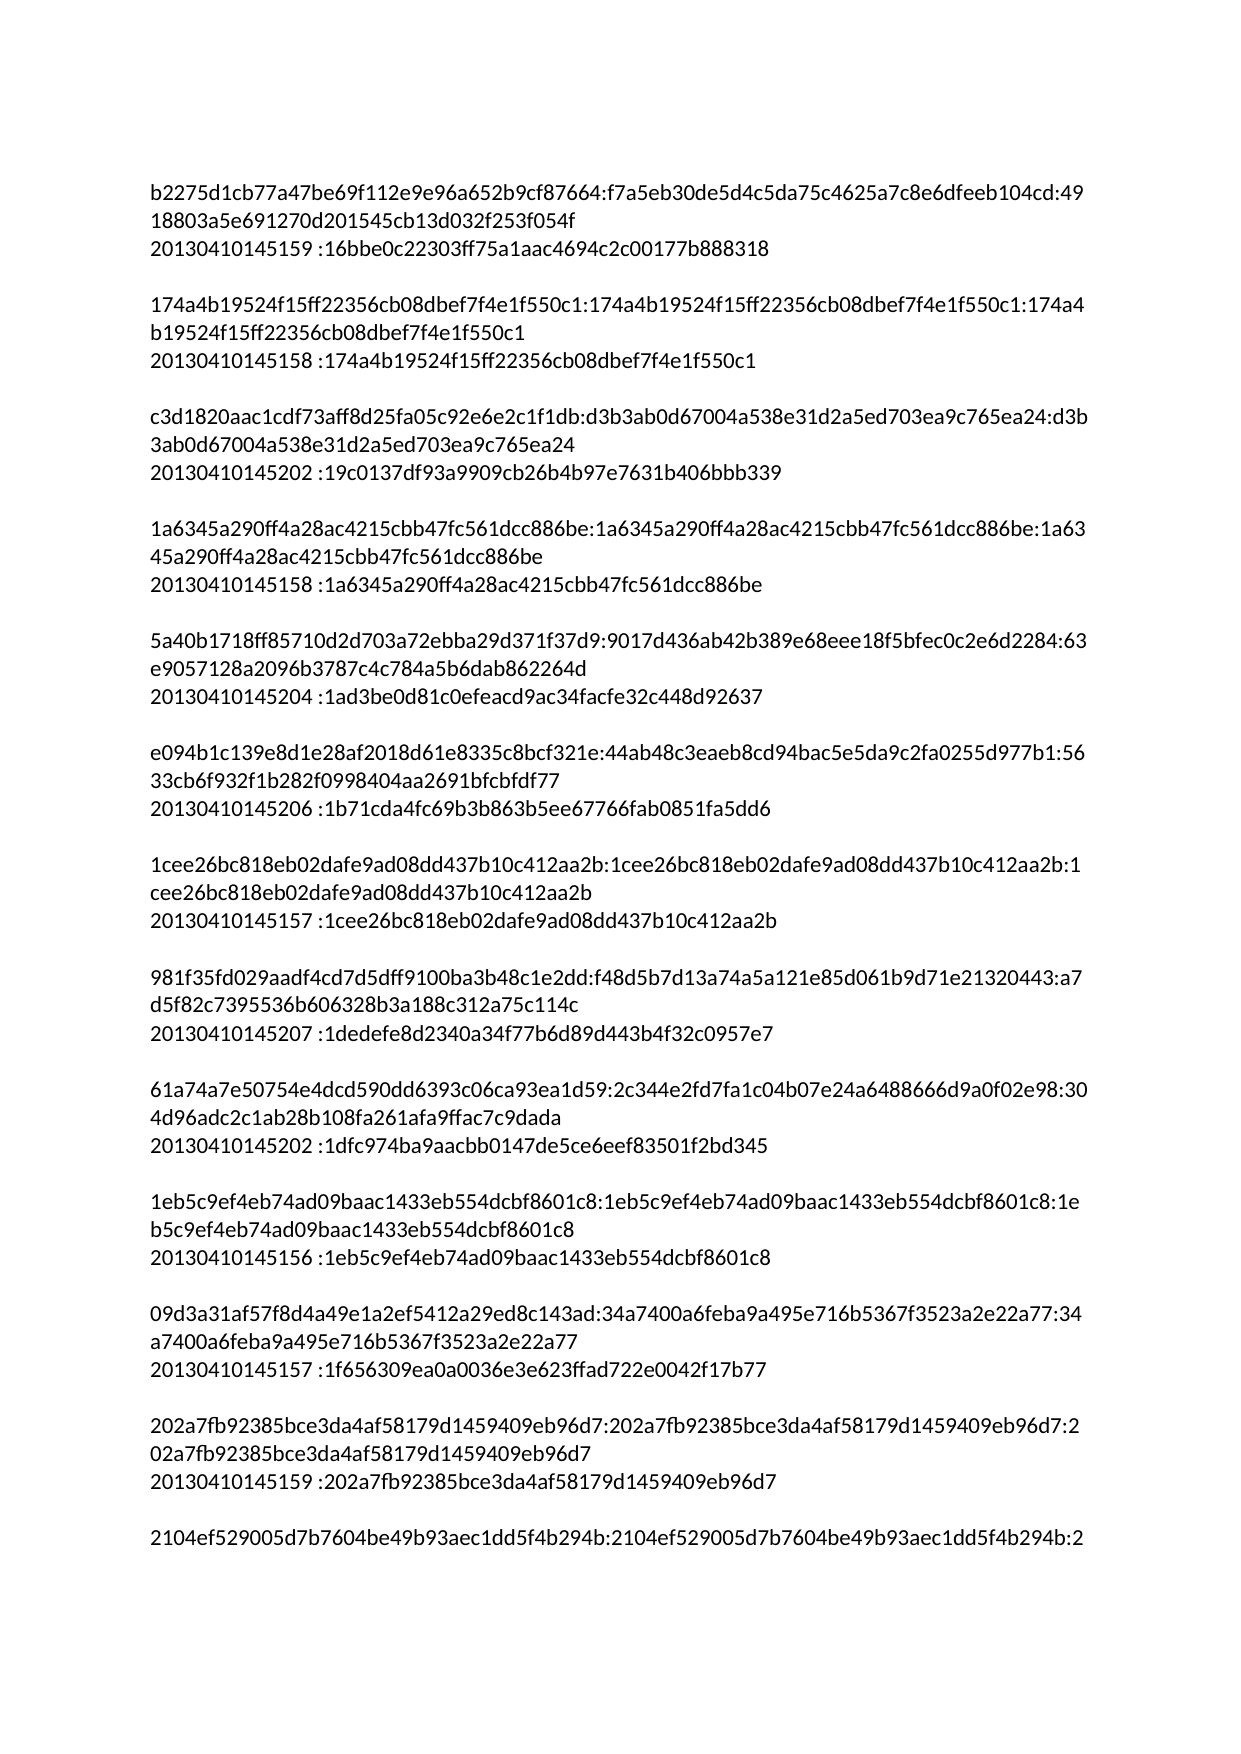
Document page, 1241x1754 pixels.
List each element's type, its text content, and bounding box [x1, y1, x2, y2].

text 61a74a7e50754e4dcd590dd6393c06ca93ea1d59:2c344e2fd7fa1c04b07e24a6488666d9a0f02e98:304d96adc2c1ab28b108fa261afa9ffac7c9dada 20130410145202 :1dfc974ba9aacbb0147de5ce6eef83501f2bd345 [150, 1047, 1090, 1159]
text c3d1820aac1cdf73aff8d25fa05c92e6e2c1f1db:d3b3ab0d67004a538e31d2a5ed703ea9c765ea24:d3b3ab0d67004a538e31d2a5ed703ea9c765ea24 20130410145202 :19c0137df93a9909cb26b4b97e7631b406bbb339 [150, 374, 1090, 486]
text 5a40b1718ff85710d2d703a72ebba29d371f37d9:9017d436ab42b389e68eee18f5bfec0c2e6d2284:63e9057128a2096b3787c4c784a5b6dab862264d 20130410145204 :1ad3be0d81c0efeacd9ac34facfe32c448d92637 [150, 598, 1090, 710]
text 202a7fb92385bce3da4af58179d1459409eb96d7:202a7fb92385bce3da4af58179d1459409eb96d7:202a7fb92385bce3da4af58179d1459409eb96d7 20130410145159 :202a7fb92385bce3da4af58179d1459409eb96d7 [150, 1383, 1090, 1495]
text 1cee26bc818eb02dafe9ad08dd437b10c412aa2b:1cee26bc818eb02dafe9ad08dd437b10c412aa2b:1cee26bc818eb02dafe9ad08dd437b10c412aa2b 20130410145157 :1cee26bc818eb02dafe9ad08dd437b10c412aa2b [150, 822, 1090, 934]
text 174a4b19524f15ff22356cb08dbef7f4e1f550c1:174a4b19524f15ff22356cb08dbef7f4e1f550c1:174a4b19524f15ff22356cb08dbef7f4e1f550c1 20130410145158 :174a4b19524f15ff22356cb08dbef7f4e1f550c1 [150, 262, 1090, 374]
text 1a6345a290ff4a28ac4215cbb47fc561dcc886be:1a6345a290ff4a28ac4215cbb47fc561dcc886be:1a6345a290ff4a28ac4215cbb47fc561dcc886be 20130410145158 :1a6345a290ff4a28ac4215cbb47fc561dcc886be [150, 486, 1090, 598]
text e094b1c139e8d1e28af2018d61e8335c8bcf321e:44ab48c3eaeb8cd94bac5e5da9c2fa0255d977b1:5633cb6f932f1b282f0998404aa2691bfcbfdf77 20130410145206 :1b71cda4fc69b3b863b5ee67766fab0851fa5dd6 [150, 710, 1090, 822]
text 09d3a31af57f8d4a49e1a2ef5412a29ed8c143ad:34a7400a6feba9a495e716b5367f3523a2e22a77:34a7400a6feba9a495e716b5367f3523a2e22a77 20130410145157 :1f656309ea0a0036e3e623ffad722e0042f17b77 [150, 1271, 1090, 1383]
text b2275d1cb77a47be69f112e9e96a652b9cf87664:f7a5eb30de5d4c5da75c4625a7c8e6dfeeb104cd:4918803a5e691270d201545cb13d032f253f054f 20130410145159 :16bbe0c22303ff75a1aac4694c2c00177b888318 [150, 150, 1090, 262]
text 981f35fd029aadf4cd7d5dff9100ba3b48c1e2dd:f48d5b7d13a74a5a121e85d061b9d71e21320443:a7d5f82c7395536b606328b3a188c312a75c114c 20130410145207 :1dedefe8d2340a34f77b6d89d443b4f32c0957e7 [150, 934, 1090, 1047]
text 1eb5c9ef4eb74ad09baac1433eb554dcbf8601c8:1eb5c9ef4eb74ad09baac1433eb554dcbf8601c8:1eb5c9ef4eb74ad09baac1433eb554dcbf8601c8 20130410145156 :1eb5c9ef4eb74ad09baac1433eb554dcbf8601c8 [150, 1159, 1090, 1271]
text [150, 1495, 1090, 1551]
